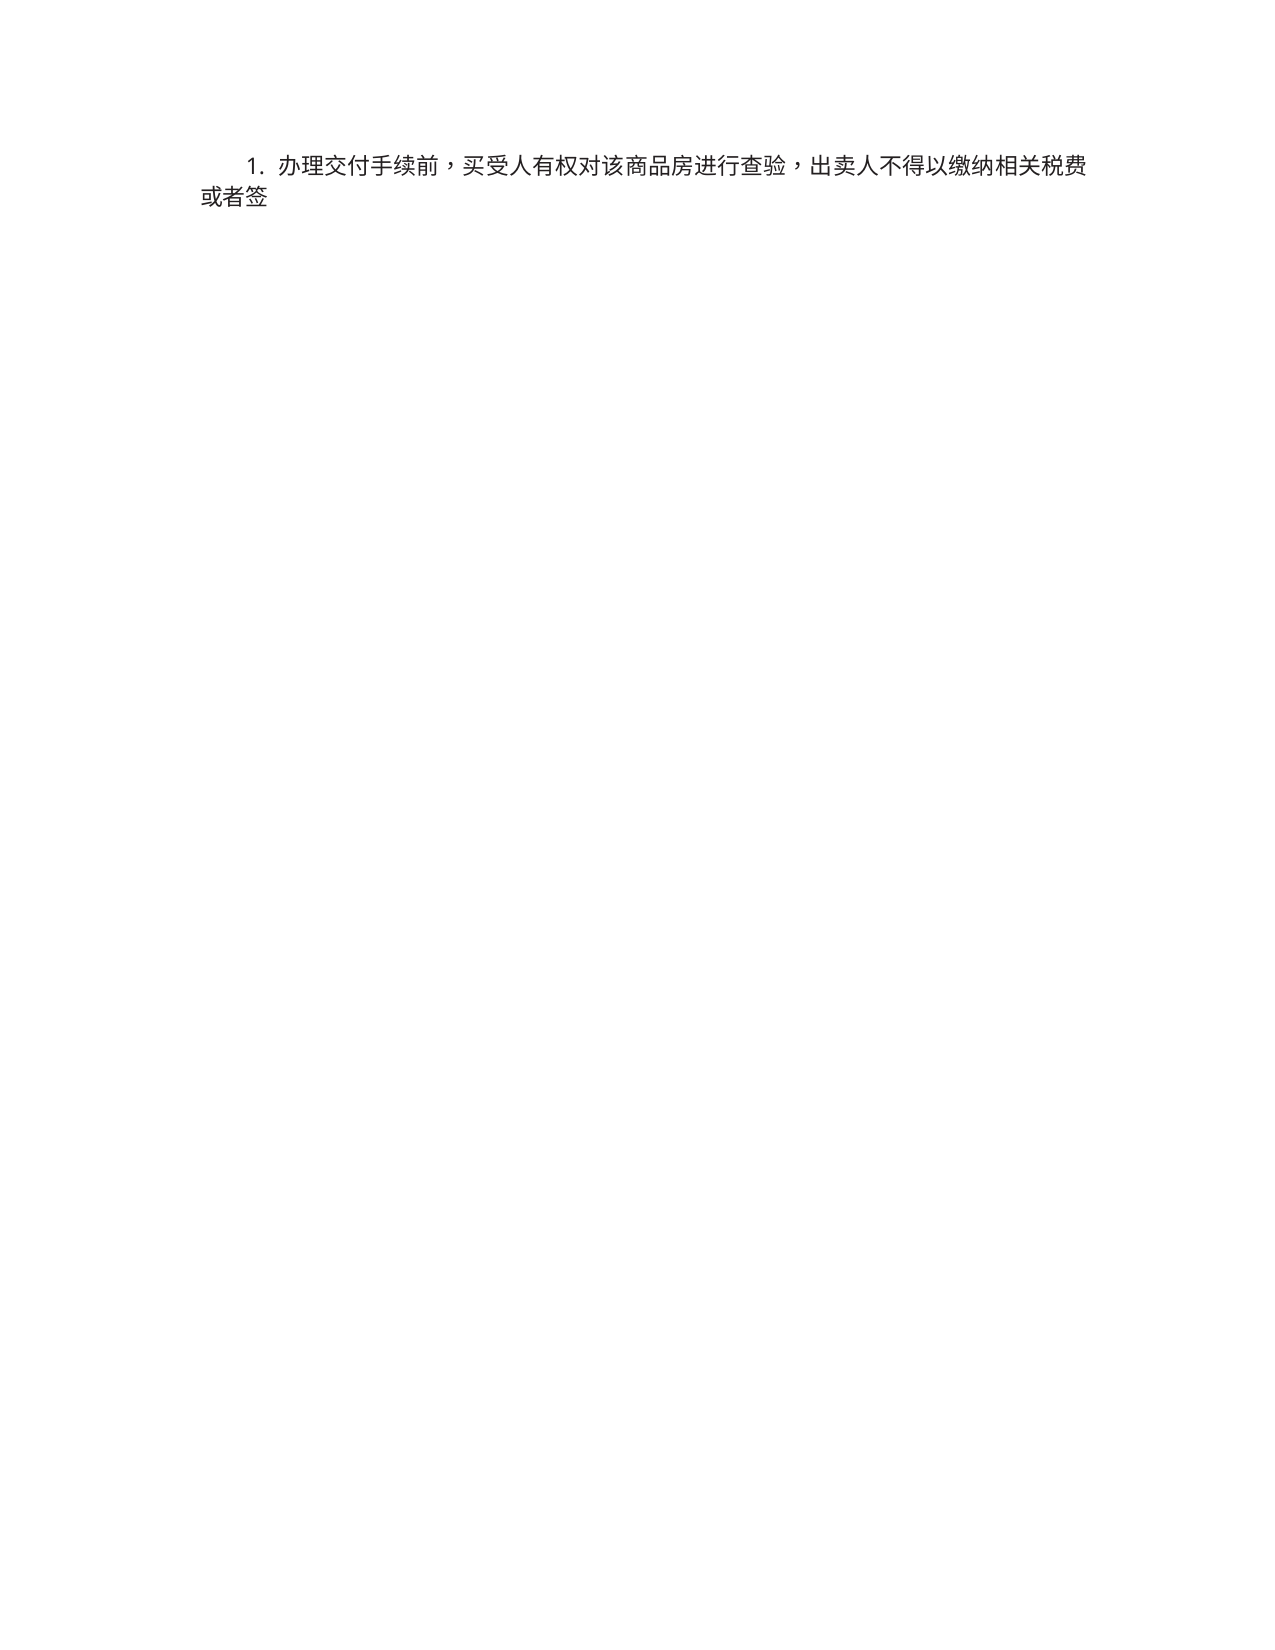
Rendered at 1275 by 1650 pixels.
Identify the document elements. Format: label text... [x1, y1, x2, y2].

list 办理交付手续前，买受人有权对该商品房进行查验，出卖人不得以缴纳相关税费或者签 [200, 150, 1087, 212]
